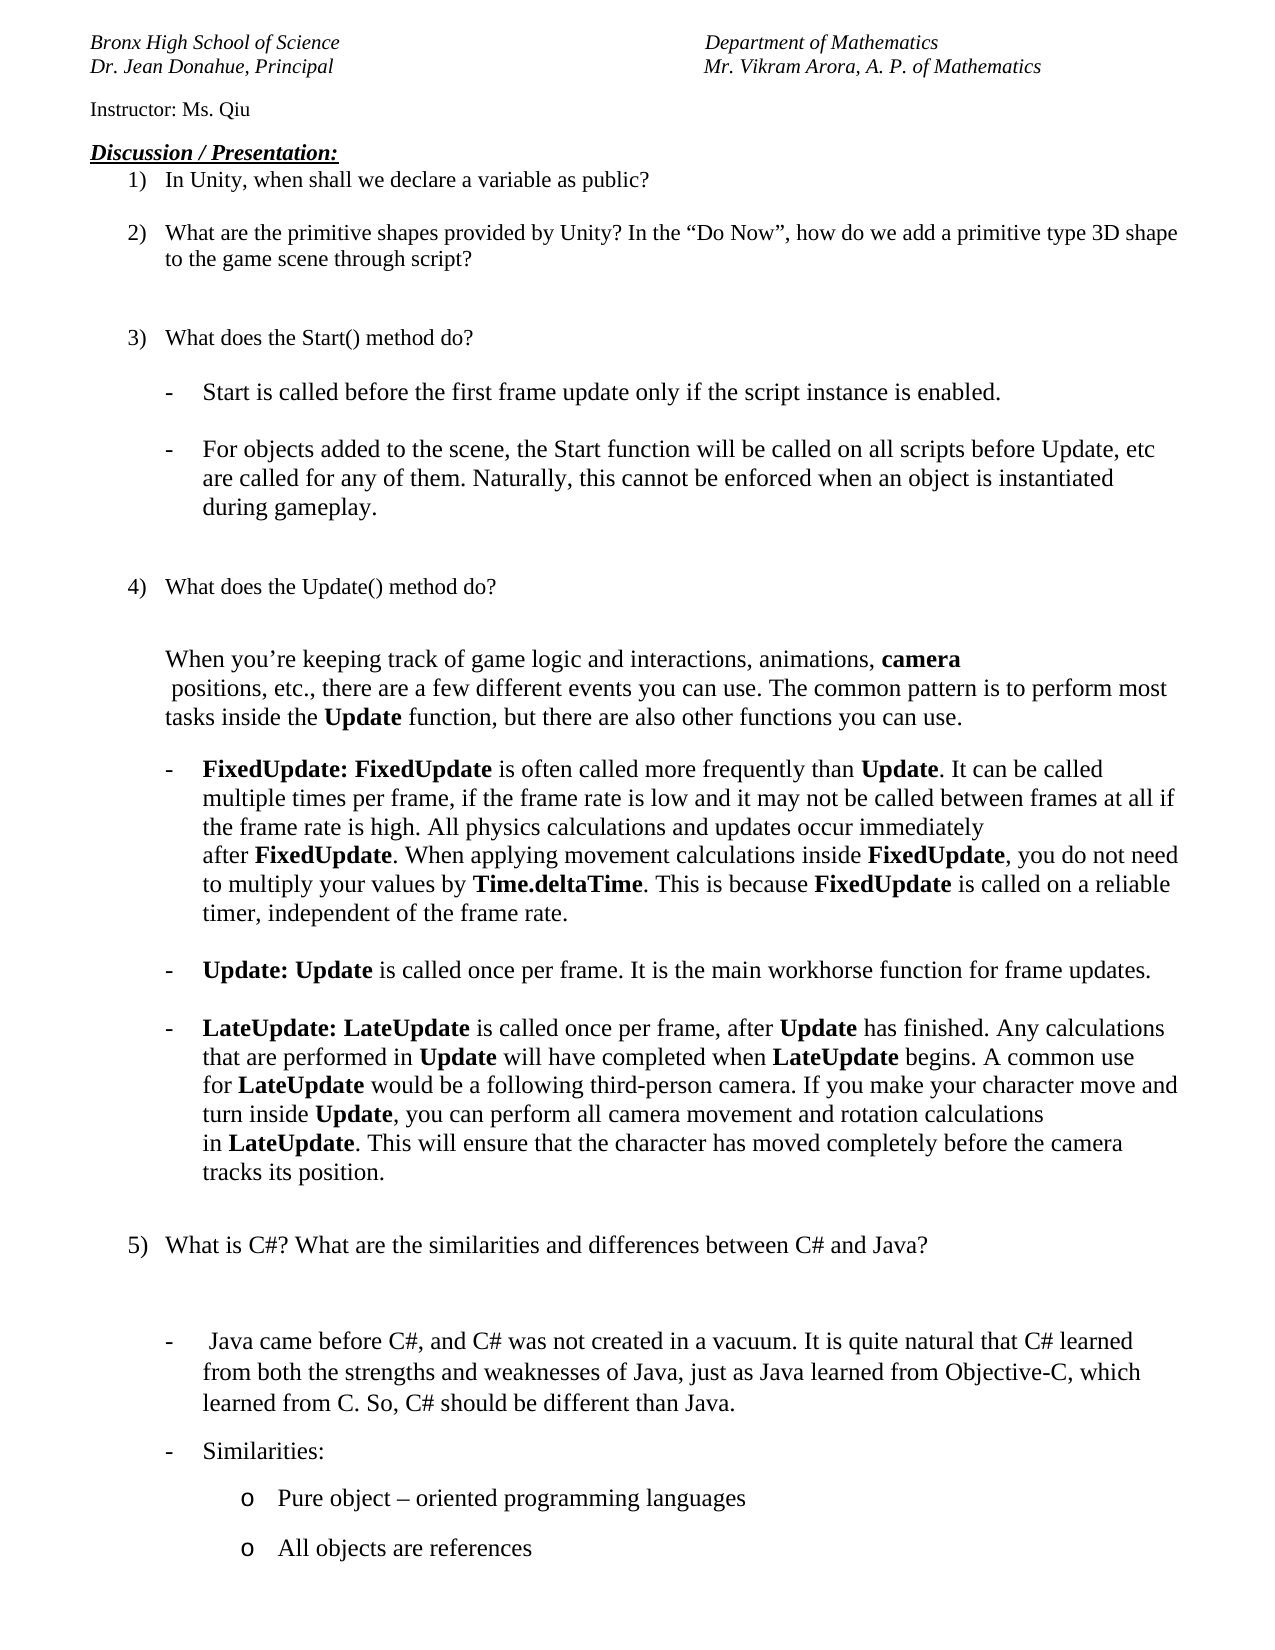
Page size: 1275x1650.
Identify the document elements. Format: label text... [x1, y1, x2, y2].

list Similarities: [165, 1436, 1185, 1464]
list What does the Start() method do? [127, 324, 1185, 350]
list Update: Update is called once per frame. It is the main workhorse function for frame updates. [165, 956, 1185, 984]
list LateUpdate: LateUpdate is called once per frame, after Update has finished. Any calculations that are performed in Update will have completed when LateUpdate begins. A common use for LateUpdate would be a following third-person camera. If you make your character move and turn inside Update, you can perform all camera movement and rotation calculations in LateUpdate. This will ensure that the character has moved completely before the camera tracks its position. [165, 1013, 1185, 1186]
list All objects are references [240, 1533, 1185, 1564]
list Java came before C#, and C# was not created in a vacuum. It is quite natural that C# learned from both the strengths and weaknesses of Java, just as Java learned from Objective-C, which learned from C. So, C# should be different than Java. [165, 1326, 1185, 1417]
list What are the primitive shapes provided by Unity? In the “Do Now”, how do we add a primitive type 3D shape to the game scene through script? [127, 218, 1185, 271]
text When you’re keeping track of game logic and interactions, animations, camera positions, etc., there are a few different events you can use. The common pattern is to perform most tasks inside the Update function, but there are also other functions you can use. [165, 644, 1185, 731]
list What is C#? What are the similarities and differences between C# and Java? [127, 1231, 1185, 1259]
list Start is called before the first frame update only if the script instance is enabled. [165, 377, 1185, 405]
list Discussion / Presentation: [90, 139, 1185, 166]
list In Unity, when shall we declare a variable as public? [127, 166, 1185, 192]
list For objects added to the scene, the Start function will be called on all scripts before Update, etc are called for any of them. Naturally, this cannot be enforced when an object is instantiated during gameplay. [165, 434, 1185, 520]
list FixedUpdate: FixedUpdate is often called more frequently than Update. It can be called multiple times per frame, if the frame rate is low and it may not be called between frames at all if the frame rate is high. All physics calculations and updates occur immediately after FixedUpdate. When applying movement calculations inside FixedUpdate, you do not need to multiply your values by Time.deltaTime. This is because FixedUpdate is called on a reliable timer, independent of the frame rate. [165, 754, 1185, 927]
list Pure object – oriented programming languages [240, 1483, 1185, 1514]
list What does the Update() method do? [127, 573, 1185, 599]
